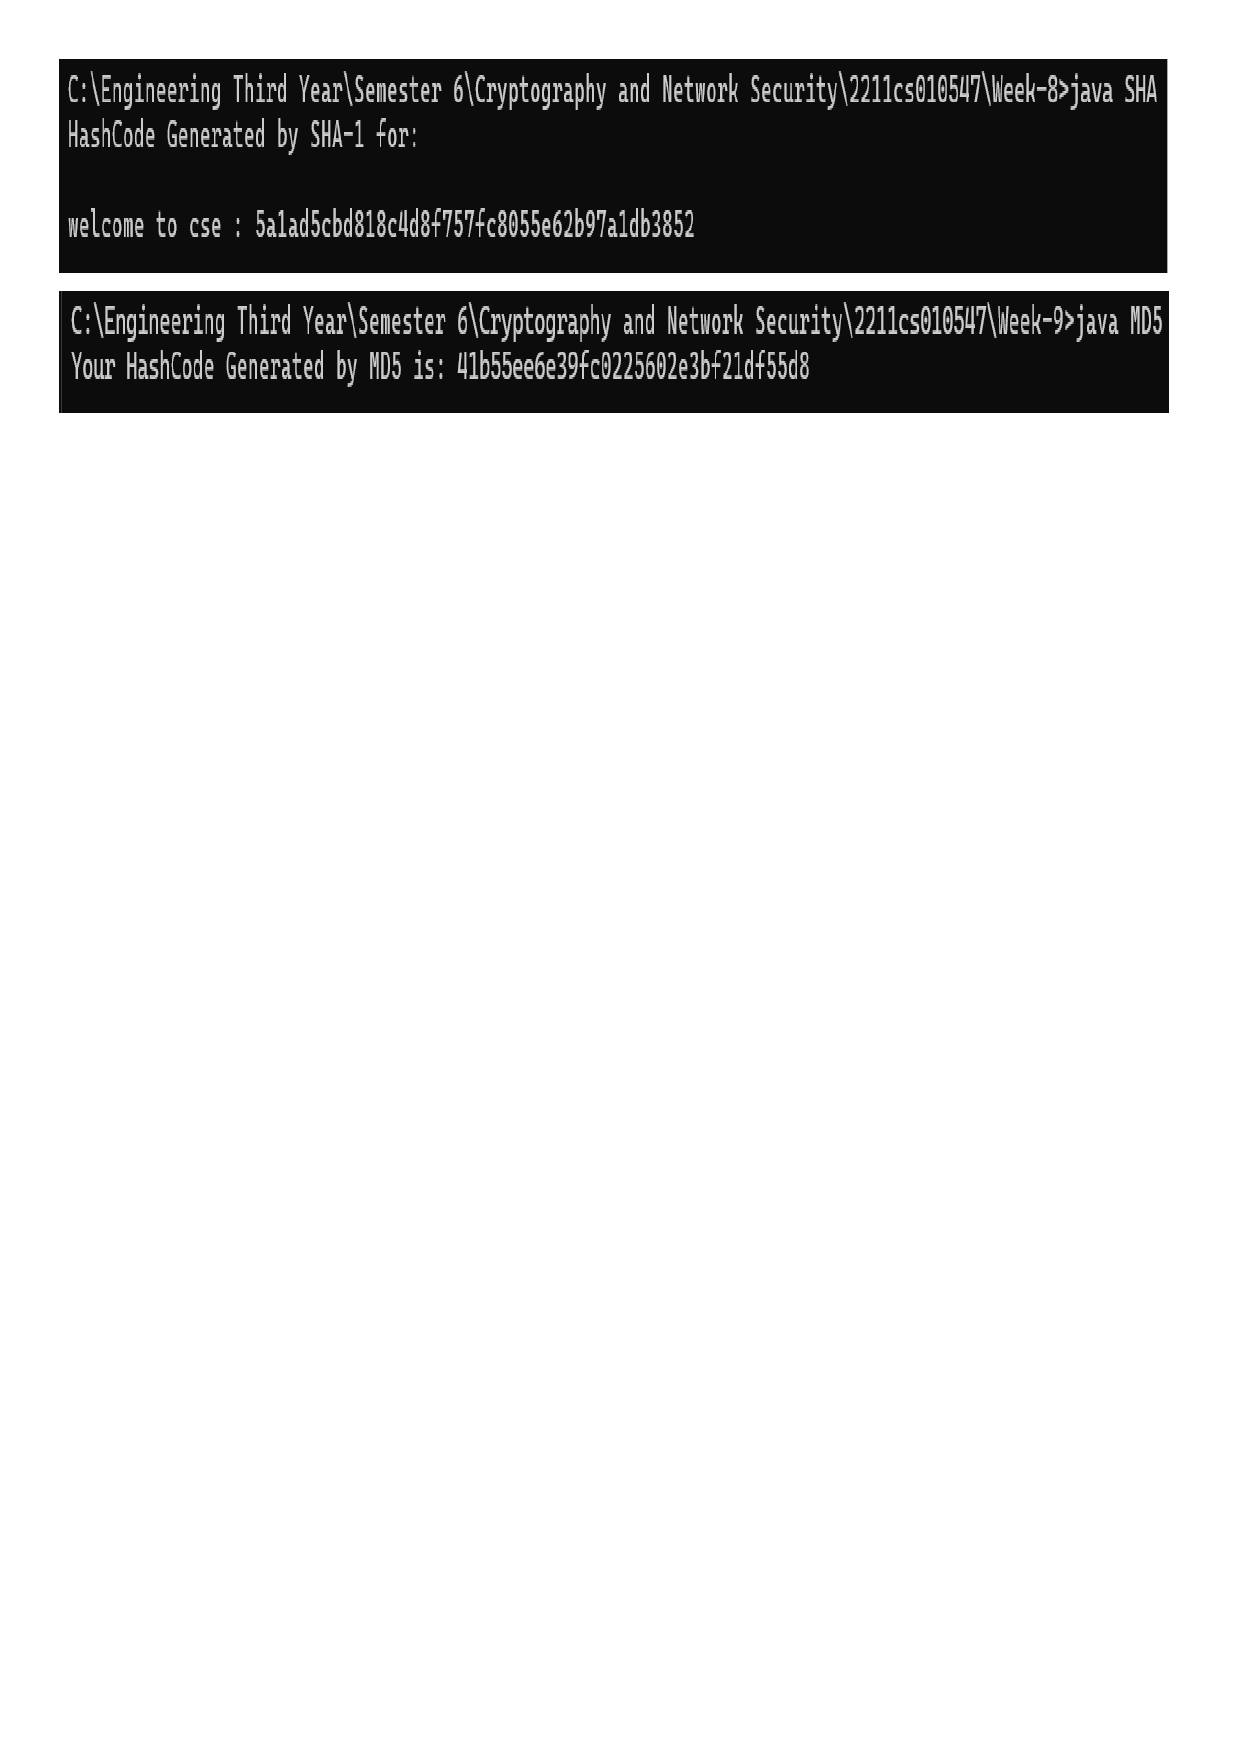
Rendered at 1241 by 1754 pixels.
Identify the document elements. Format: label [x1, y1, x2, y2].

picture [59, 291, 1169, 413]
picture [59, 59, 1168, 273]
